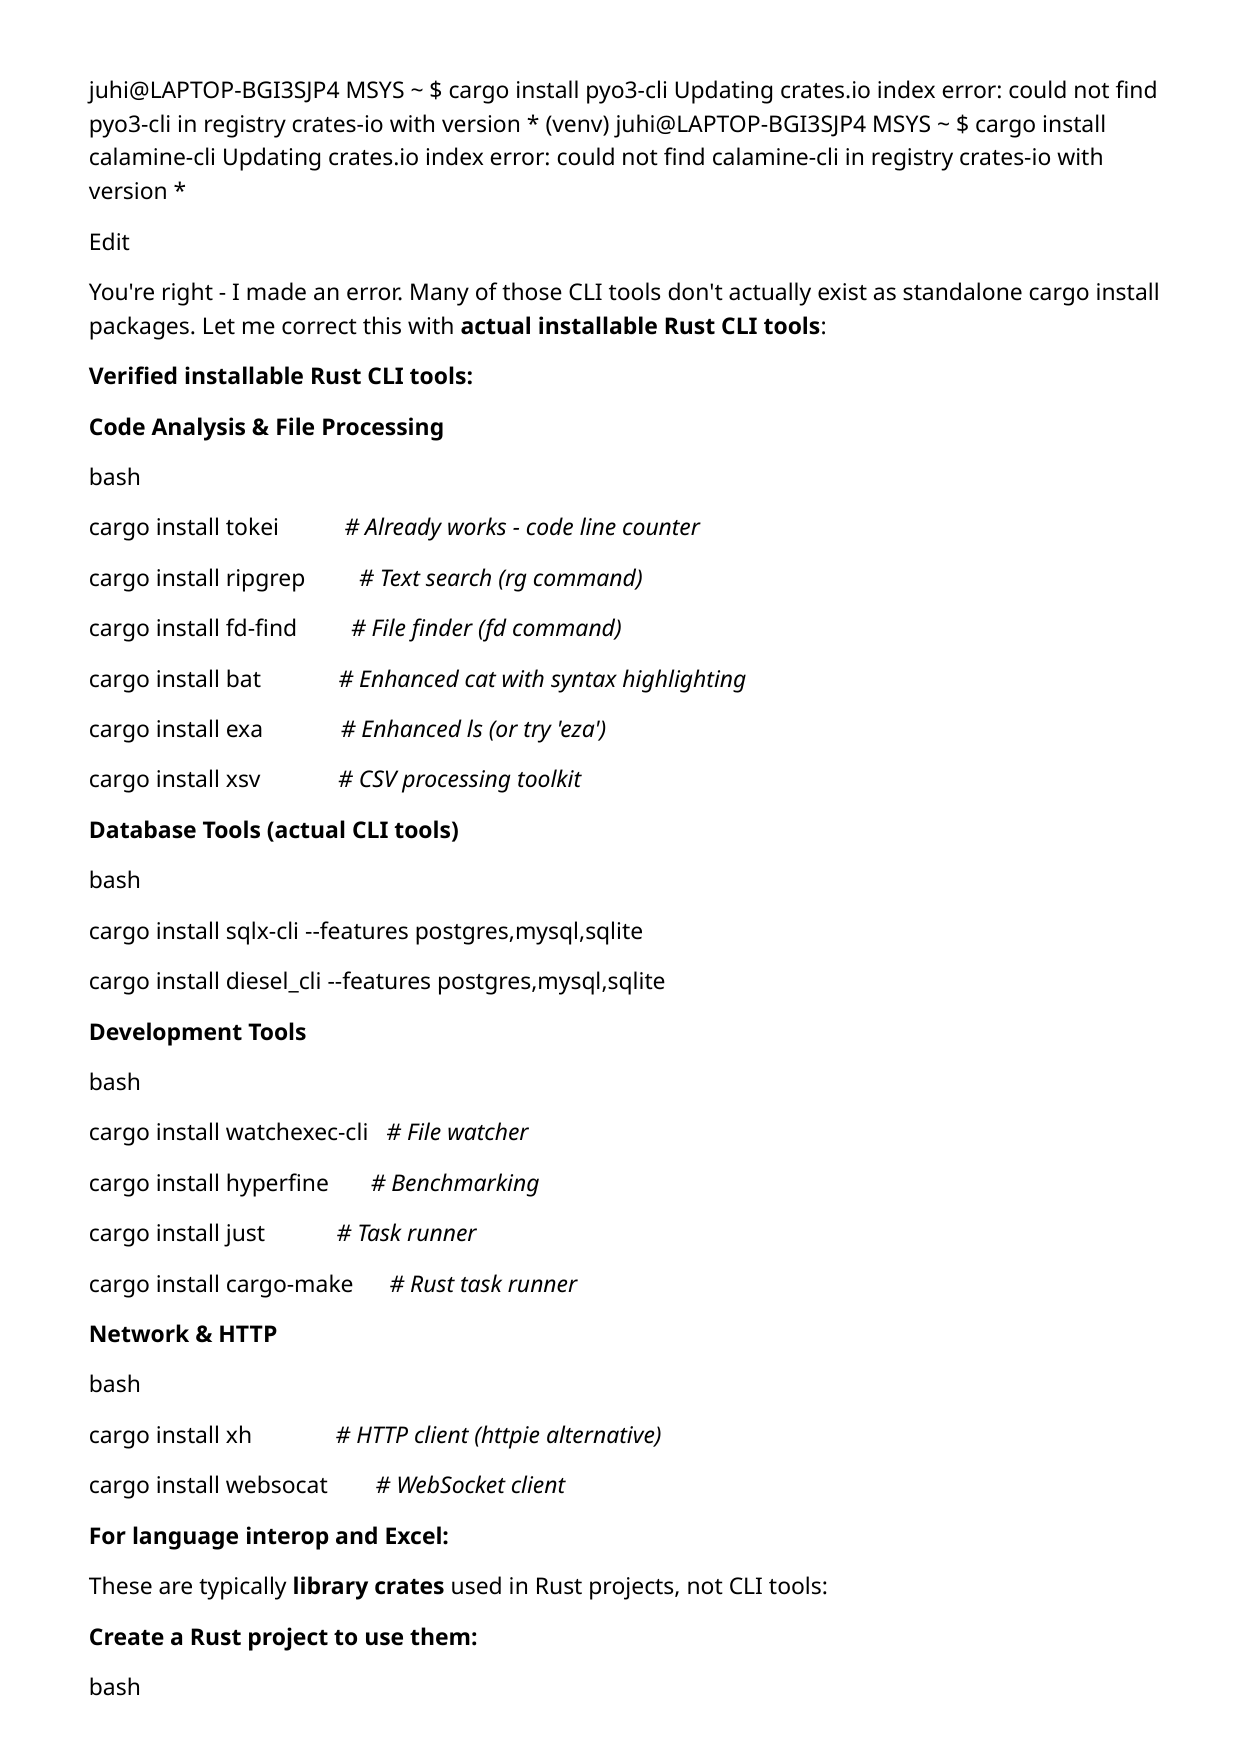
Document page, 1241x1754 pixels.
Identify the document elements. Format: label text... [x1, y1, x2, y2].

text cargo install hyperfine # Benchmarking [89, 1167, 1167, 1198]
text cargo install fd-find # File finder (fd command) [89, 612, 1167, 643]
text bash [89, 1066, 1167, 1097]
text cargo install watchexec-cli # File watcher [89, 1116, 1167, 1148]
text cargo install cargo-make # Rust task runner [89, 1268, 1167, 1299]
text Code Analysis & File Processing [89, 411, 1167, 442]
text cargo install sqlx-cli --features postgres,mysql,sqlite [89, 915, 1167, 946]
text Network & HTTP [89, 1318, 1167, 1349]
text cargo install ripgrep # Text search (rg command) [89, 562, 1167, 593]
text cargo install xh # HTTP client (httpie alternative) [89, 1419, 1167, 1450]
text cargo install diesel_cli --features postgres,mysql,sqlite [89, 965, 1167, 996]
text Create a Rust project to use them: [89, 1621, 1167, 1652]
text juhi@LAPTOP-BGI3SJP4 MSYS ~ $ cargo install pyo3-cli Updating crates.io index error: could not find pyo3-cli in registry crates-io with version * (venv) juhi@LAPTOP-BGI3SJP4 MSYS ~ $ cargo install calamine-cli Updating crates.io index error: could not find calamine-cli in registry crates-io with version * [89, 74, 1167, 206]
text These are typically library crates used in Rust projects, not CLI tools: [89, 1570, 1167, 1601]
text cargo install just # Task runner [89, 1217, 1167, 1248]
text For language interop and Excel: [89, 1520, 1167, 1551]
text cargo install exa # Enhanced ls (or try 'eza') [89, 713, 1167, 744]
text Verified installable Rust CLI tools: [89, 360, 1167, 391]
text bash [89, 461, 1167, 492]
text Development Tools [89, 1016, 1167, 1047]
text bash [89, 1671, 1167, 1702]
text You're right - I made an error. Many of those CLI tools don't actually exist as standalone cargo install packages. Let me correct this with actual installable Rust CLI tools: [89, 276, 1167, 341]
text cargo install xsv # CSV processing toolkit [89, 763, 1167, 795]
text cargo install bat # Enhanced cat with syntax highlighting [89, 663, 1167, 694]
text bash [89, 1368, 1167, 1400]
text cargo install tokei # Already works - code line counter [89, 511, 1167, 543]
text cargo install websocat # WebSocket client [89, 1469, 1167, 1501]
text bash [89, 864, 1167, 896]
text Database Tools (actual CLI tools) [89, 814, 1167, 845]
text Edit [89, 226, 1167, 257]
